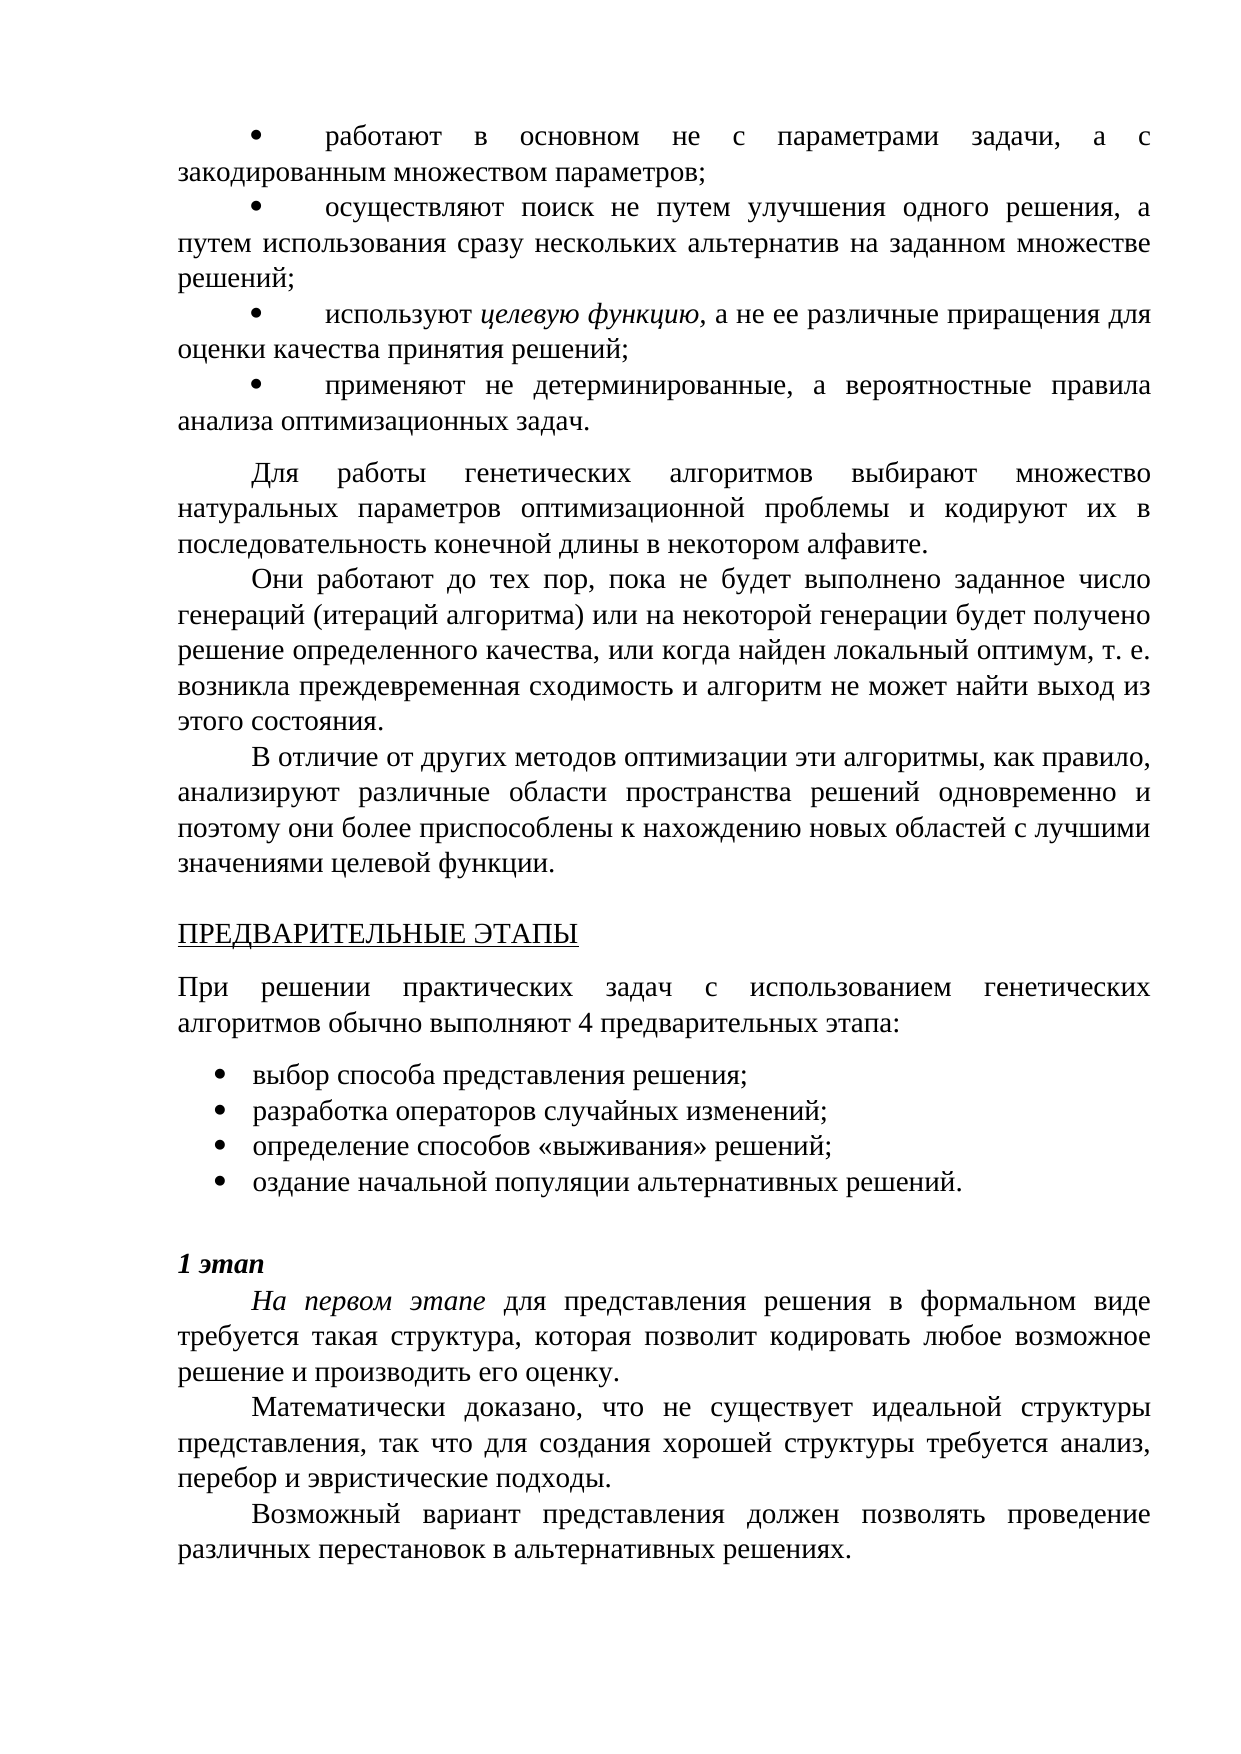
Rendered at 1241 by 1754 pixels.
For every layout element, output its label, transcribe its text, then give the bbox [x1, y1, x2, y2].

list применяют не детерминированные, а вероятностные правила анализа оптимизационных задач. [177, 367, 1152, 436]
list определение способов «выживания» решений; [215, 1128, 1152, 1162]
text На первом этапе для представления решения в формальном виде требуется такая структура, которая позволит кодировать любое возможное решение и производить его оценку. [177, 1283, 1152, 1387]
list осуществляют поиск не путем улучшения одного решения, а путем использования сразу нескольких альтернатив на заданном множестве решений; [177, 189, 1152, 294]
list оздание начальной популяции альтернативных решений. [215, 1164, 1152, 1198]
list используют целевую функцию, а не ее различные приращения для оценки качества принятия решений; [177, 296, 1152, 365]
text Математически доказано, что не существует идеальной структуры представления, так что для создания хорошей структуры требуется анализ, перебор и эвристические подходы. [177, 1389, 1152, 1494]
text ПРЕДВАРИТЕЛЬНЫЕ ЭТАПЫ [177, 917, 1152, 950]
text 1 этап [177, 1247, 1152, 1280]
text Они работают до тех пор, пока не будет выполнено заданное число генераций (итераций алгоритма) или на некоторой генерации будет получено решение определенного качества, или когда найден локальный оптимум, т. е. возникла преждевременная сходимость и алгоритм не может найти выход из этого состояния. [177, 561, 1152, 737]
text В отличие от других методов оптимизации эти алгоритмы, как правило, анализируют различные области пространства решений одновременно и поэтому они более приспособлены к нахождению новых областей с лучшими значениями целевой функции. [177, 739, 1152, 879]
list разработка операторов случайных изменений; [215, 1093, 1152, 1126]
list работают в основном не с параметрами задачи, а с закодированным множеством параметров; [177, 118, 1152, 187]
text При решении практических задач с использованием генетических алгоритмов обычно выполняют 4 предварительных этапа: [177, 969, 1152, 1038]
list выбор способа представления решения; [215, 1057, 1152, 1091]
text Возможный вариант представления должен позволять проведение различных перестановок в альтернативных решениях. [177, 1496, 1152, 1565]
text Для работы генетических алгоритмов выбирают множество натуральных параметров оптимизационной проблемы и кодируют их в последовательность конечной длины в некотором алфавите. [177, 455, 1152, 559]
